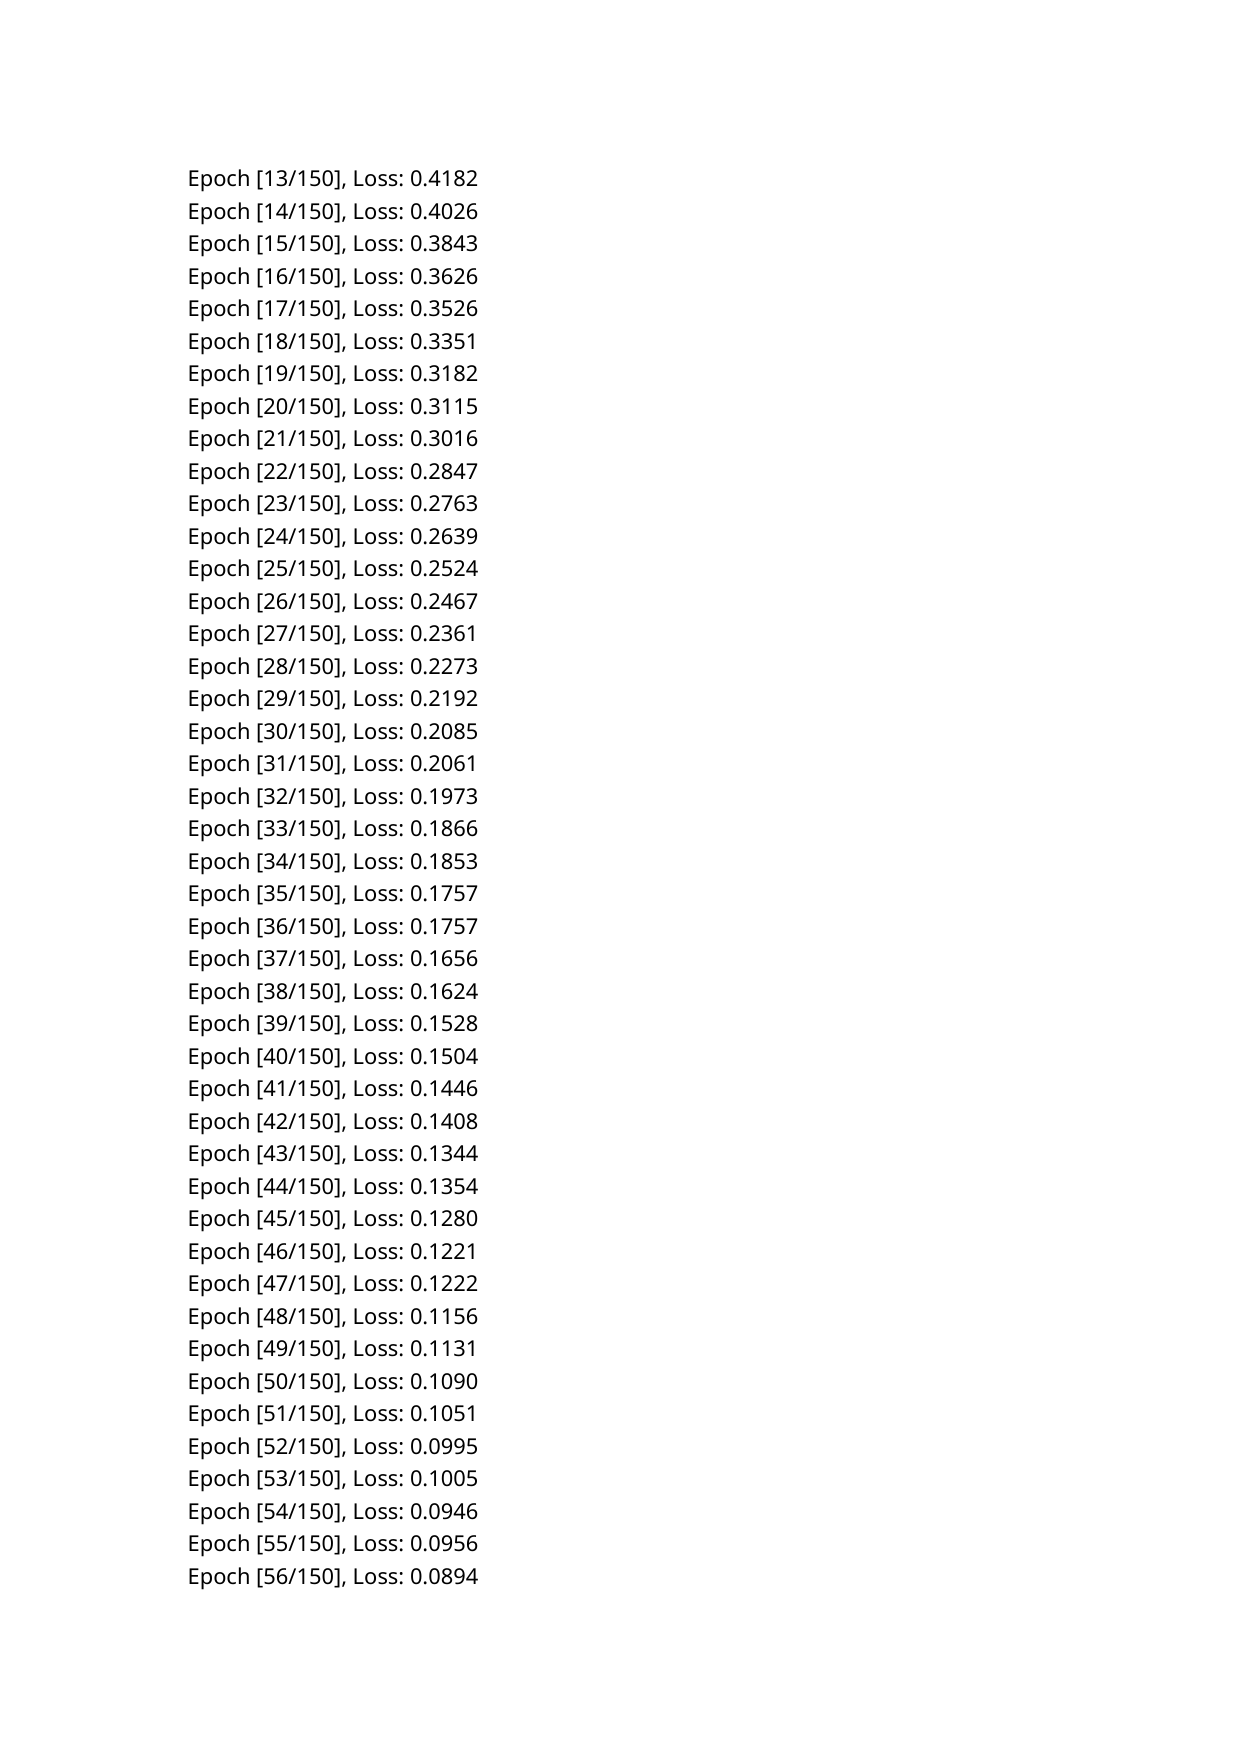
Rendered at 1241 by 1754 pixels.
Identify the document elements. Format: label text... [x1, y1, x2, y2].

text Epoch [32/150], Loss: 0.1973 [187, 779, 1053, 812]
text Epoch [42/150], Loss: 0.1408 [187, 1104, 1053, 1137]
text Epoch [33/150], Loss: 0.1866 [187, 812, 1053, 844]
text Epoch [17/150], Loss: 0.3526 [187, 292, 1053, 324]
text Epoch [53/150], Loss: 0.1005 [187, 1462, 1053, 1494]
text Epoch [25/150], Loss: 0.2524 [187, 552, 1053, 584]
text Epoch [26/150], Loss: 0.2467 [187, 584, 1053, 617]
text Epoch [31/150], Loss: 0.2061 [187, 747, 1053, 779]
text Epoch [27/150], Loss: 0.2361 [187, 617, 1053, 649]
text Epoch [41/150], Loss: 0.1446 [187, 1072, 1053, 1104]
text Epoch [24/150], Loss: 0.2639 [187, 519, 1053, 552]
text Epoch [45/150], Loss: 0.1280 [187, 1202, 1053, 1234]
text Epoch [37/150], Loss: 0.1656 [187, 942, 1053, 974]
text Epoch [20/150], Loss: 0.3115 [187, 389, 1053, 422]
text Epoch [35/150], Loss: 0.1757 [187, 877, 1053, 909]
text Epoch [52/150], Loss: 0.0995 [187, 1429, 1053, 1462]
text Epoch [29/150], Loss: 0.2192 [187, 682, 1053, 714]
text Epoch [23/150], Loss: 0.2763 [187, 487, 1053, 519]
text Epoch [36/150], Loss: 0.1757 [187, 909, 1053, 942]
text Epoch [34/150], Loss: 0.1853 [187, 844, 1053, 877]
text Epoch [49/150], Loss: 0.1131 [187, 1332, 1053, 1364]
text Epoch [21/150], Loss: 0.3016 [187, 422, 1053, 454]
text Epoch [46/150], Loss: 0.1221 [187, 1234, 1053, 1267]
text Epoch [48/150], Loss: 0.1156 [187, 1299, 1053, 1332]
text Epoch [54/150], Loss: 0.0946 [187, 1494, 1053, 1527]
text Epoch [16/150], Loss: 0.3626 [187, 259, 1053, 292]
text Epoch [13/150], Loss: 0.4182 [187, 162, 1053, 194]
text Epoch [39/150], Loss: 0.1528 [187, 1007, 1053, 1039]
text Epoch [40/150], Loss: 0.1504 [187, 1039, 1053, 1072]
text Epoch [28/150], Loss: 0.2273 [187, 649, 1053, 682]
text Epoch [19/150], Loss: 0.3182 [187, 357, 1053, 389]
text Epoch [15/150], Loss: 0.3843 [187, 227, 1053, 259]
text Epoch [55/150], Loss: 0.0956 [187, 1527, 1053, 1559]
text Epoch [14/150], Loss: 0.4026 [187, 194, 1053, 227]
text Epoch [30/150], Loss: 0.2085 [187, 714, 1053, 747]
text Epoch [18/150], Loss: 0.3351 [187, 324, 1053, 357]
text Epoch [44/150], Loss: 0.1354 [187, 1169, 1053, 1202]
text Epoch [38/150], Loss: 0.1624 [187, 974, 1053, 1007]
text Epoch [56/150], Loss: 0.0894 [187, 1559, 1053, 1592]
text Epoch [51/150], Loss: 0.1051 [187, 1397, 1053, 1429]
text Epoch [47/150], Loss: 0.1222 [187, 1267, 1053, 1299]
text Epoch [50/150], Loss: 0.1090 [187, 1364, 1053, 1397]
text Epoch [43/150], Loss: 0.1344 [187, 1137, 1053, 1169]
text Epoch [22/150], Loss: 0.2847 [187, 454, 1053, 487]
